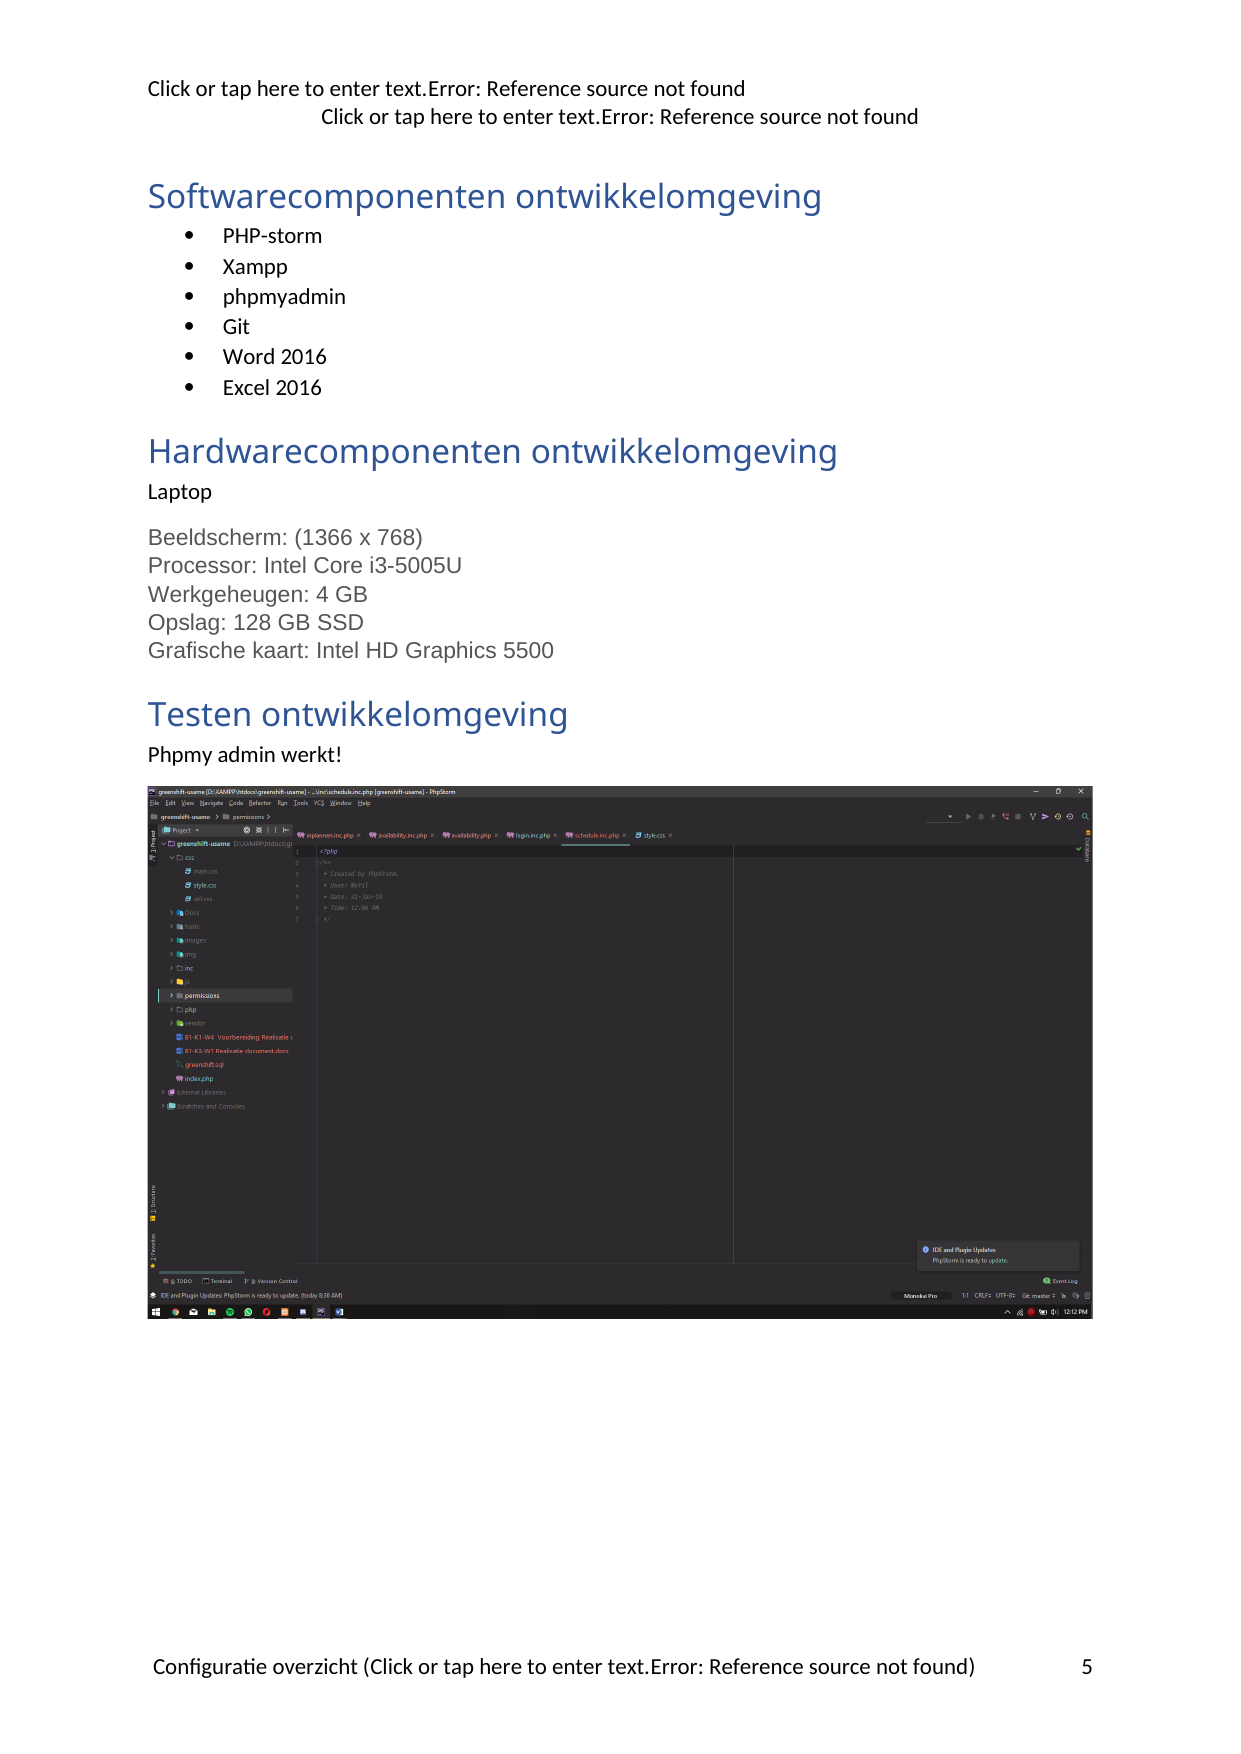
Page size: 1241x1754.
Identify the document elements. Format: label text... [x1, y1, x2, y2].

text Laptop [148, 477, 1093, 505]
list Excel 2016 [185, 373, 1093, 401]
list PHP-storm [185, 222, 1093, 249]
list phpmyadmin [185, 282, 1093, 310]
picture [147, 786, 1093, 1319]
subtitle Testen ontwikkelomgeving [148, 691, 1093, 736]
subtitle Softwarecomponenten ontwikkelomgeving [148, 173, 1093, 218]
list Word 2016 [185, 342, 1093, 370]
list Xampp [185, 252, 1093, 280]
subtitle Hardwarecomponenten ontwikkelomgeving [148, 428, 1093, 473]
list Git [185, 312, 1093, 340]
text Phpmy admin werkt! [148, 740, 1093, 768]
text Beeldscherm: (1366 x 768) Processor: Intel Core i3-5005U Werkgeheugen: 4 GB Opslag: 128 GB SSD Grafische kaart: Intel HD Graphics 5500 [148, 524, 1093, 664]
